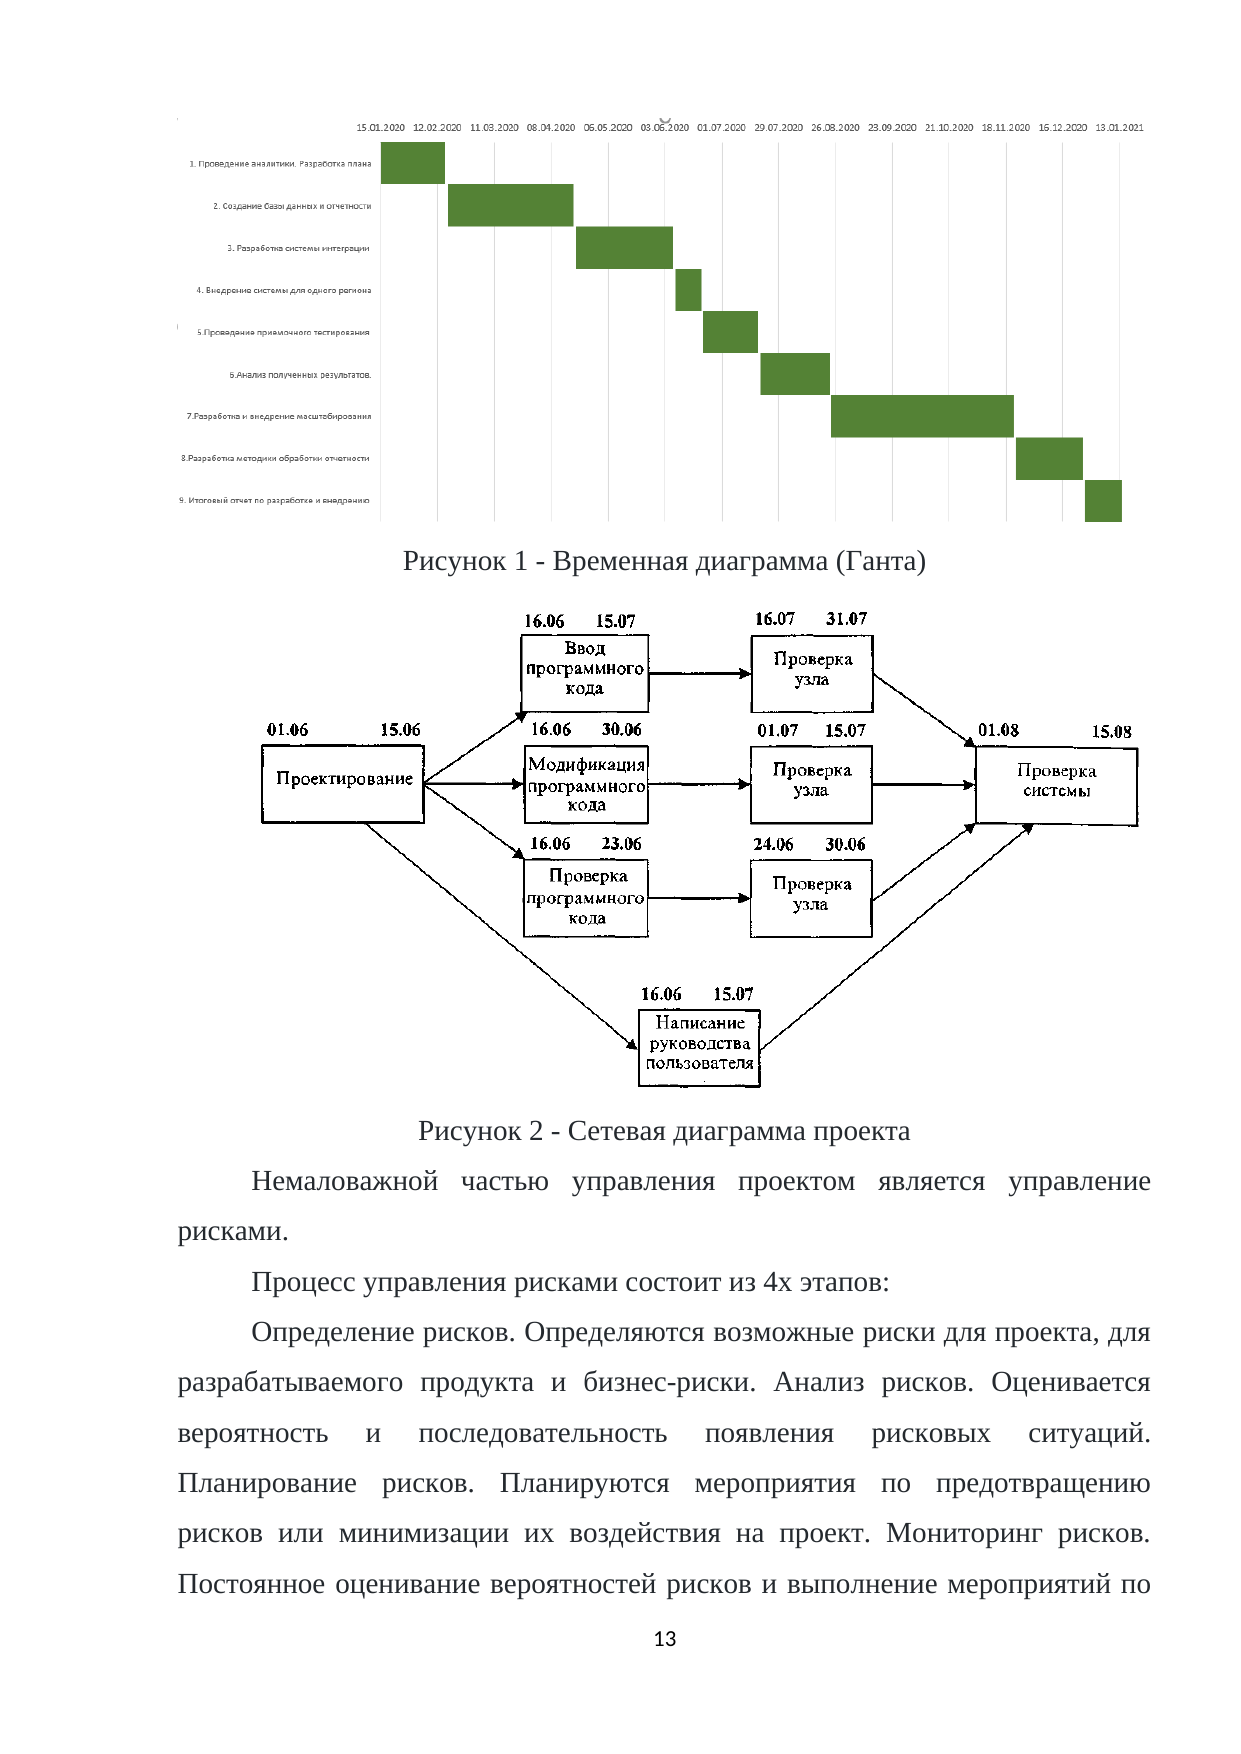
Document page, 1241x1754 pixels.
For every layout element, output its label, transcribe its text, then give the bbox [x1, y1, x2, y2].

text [177, 1314, 1152, 1599]
text Немаловажной частью управления проектом является управление рисками. [177, 1163, 1152, 1247]
text Процесс управления рисками состоит из 4х этапов: [177, 1264, 1152, 1297]
picture [177, 118, 1152, 530]
picture [177, 593, 1152, 1099]
text Рисунок 1 - Временная диаграмма (Ганта) [177, 543, 1152, 577]
text Рисунок 2 - Сетевая диаграмма проекта [177, 1113, 1152, 1146]
